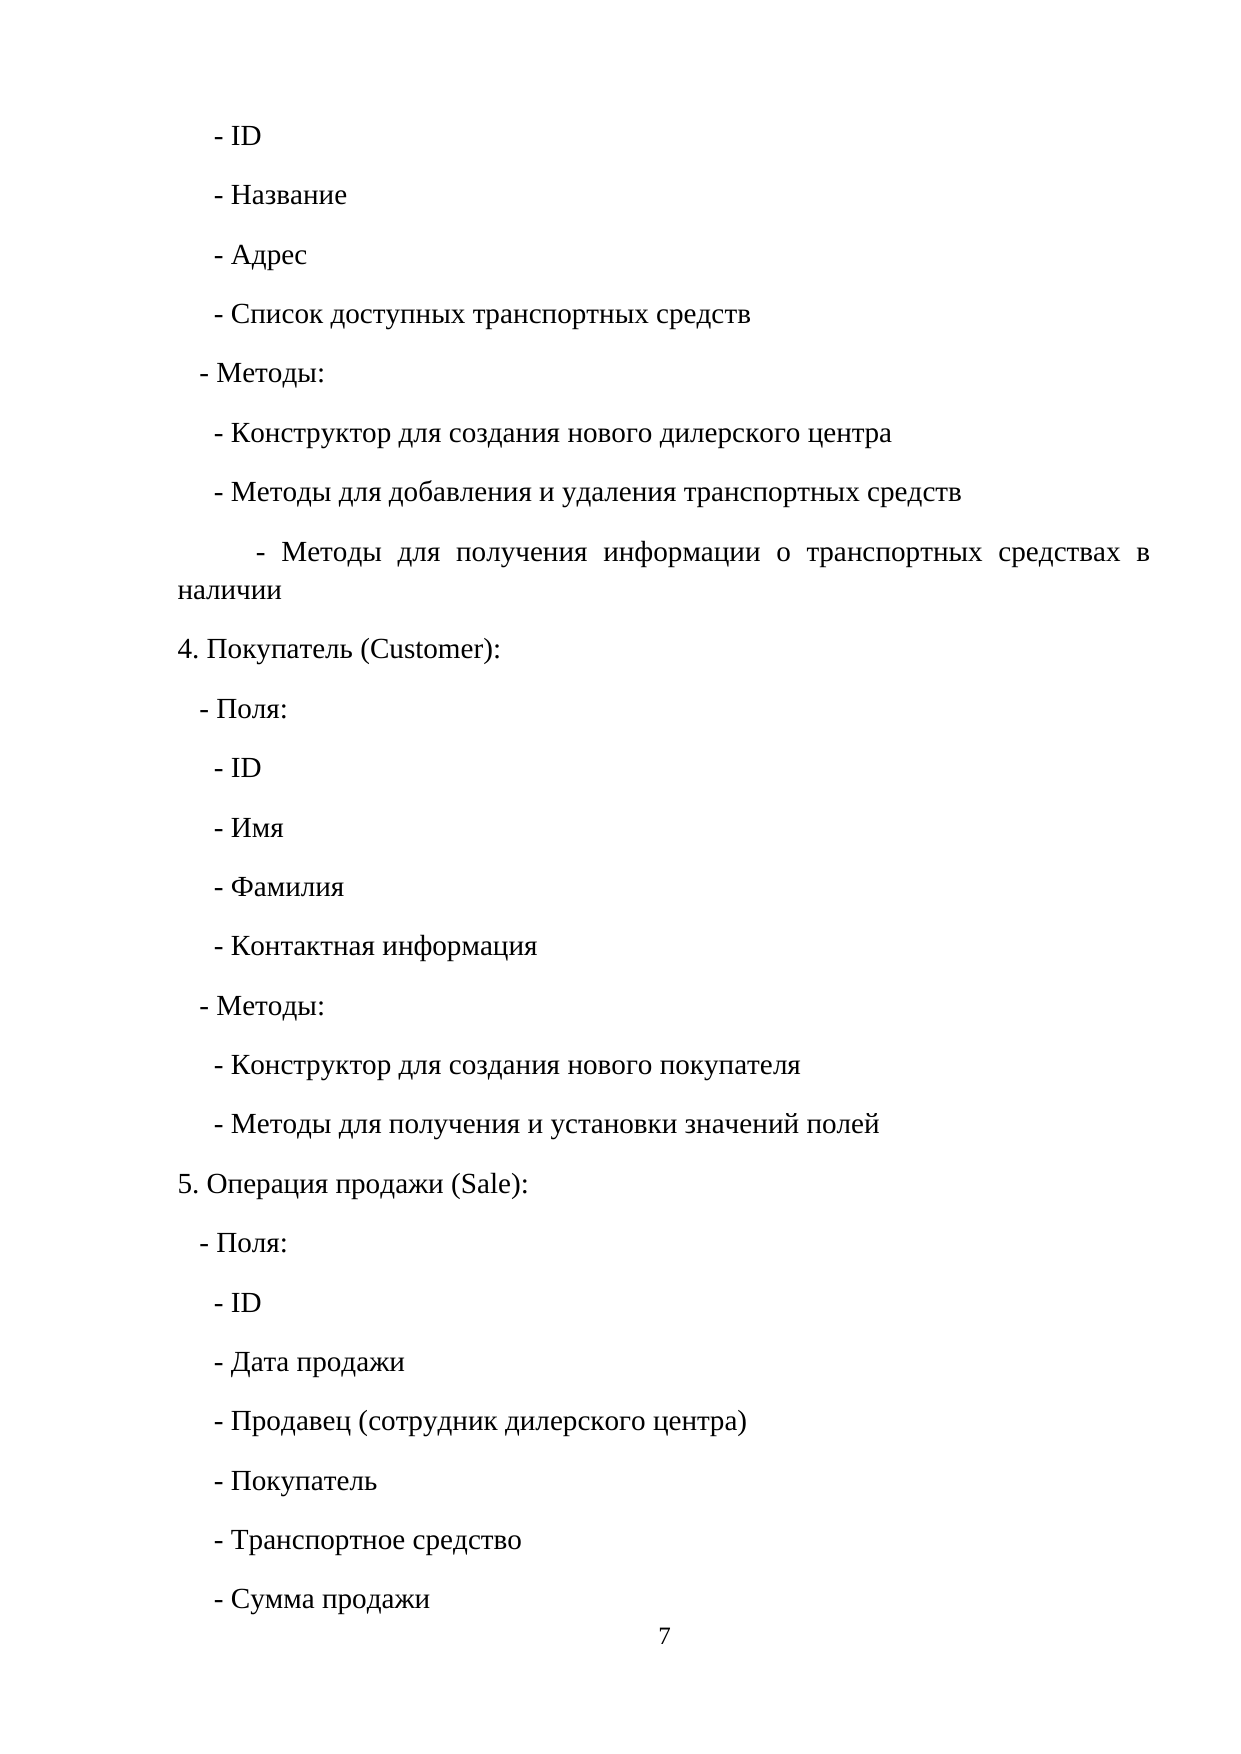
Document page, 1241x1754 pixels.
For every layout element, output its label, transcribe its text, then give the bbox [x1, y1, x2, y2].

text - ID [177, 118, 1152, 152]
text 4. Покупатель (Customer): [177, 632, 1152, 665]
text - Дата продажи [177, 1344, 1152, 1378]
text - Фамилия [177, 869, 1152, 903]
text 5. Операция продажи (Sale): [177, 1166, 1152, 1199]
text - ID [177, 1285, 1152, 1318]
text - Конструктор для создания нового покупателя [177, 1047, 1152, 1081]
text - Покупатель [177, 1463, 1152, 1496]
text - Транспортное средство [177, 1522, 1152, 1556]
text - Имя [177, 810, 1152, 843]
text - Название [177, 177, 1152, 211]
text - Поля: [177, 1225, 1152, 1259]
text - Методы для получения и установки значений полей [177, 1107, 1152, 1140]
text - Адрес [177, 237, 1152, 270]
text - ID [177, 750, 1152, 784]
text - Контактная информация [177, 928, 1152, 962]
text - Методы: [177, 356, 1152, 389]
text - Методы для получения информации о транспортных средствах в наличии [177, 534, 1152, 606]
text - Список доступных транспортных средств [177, 296, 1152, 330]
text - Сумма продажи [177, 1582, 1152, 1615]
text - Методы: [177, 988, 1152, 1021]
text - Конструктор для создания нового дилерского центра [177, 415, 1152, 448]
text - Поля: [177, 691, 1152, 724]
text - Методы для добавления и удаления транспортных средств [177, 474, 1152, 508]
text - Продавец (сотрудник дилерского центра) [177, 1403, 1152, 1437]
